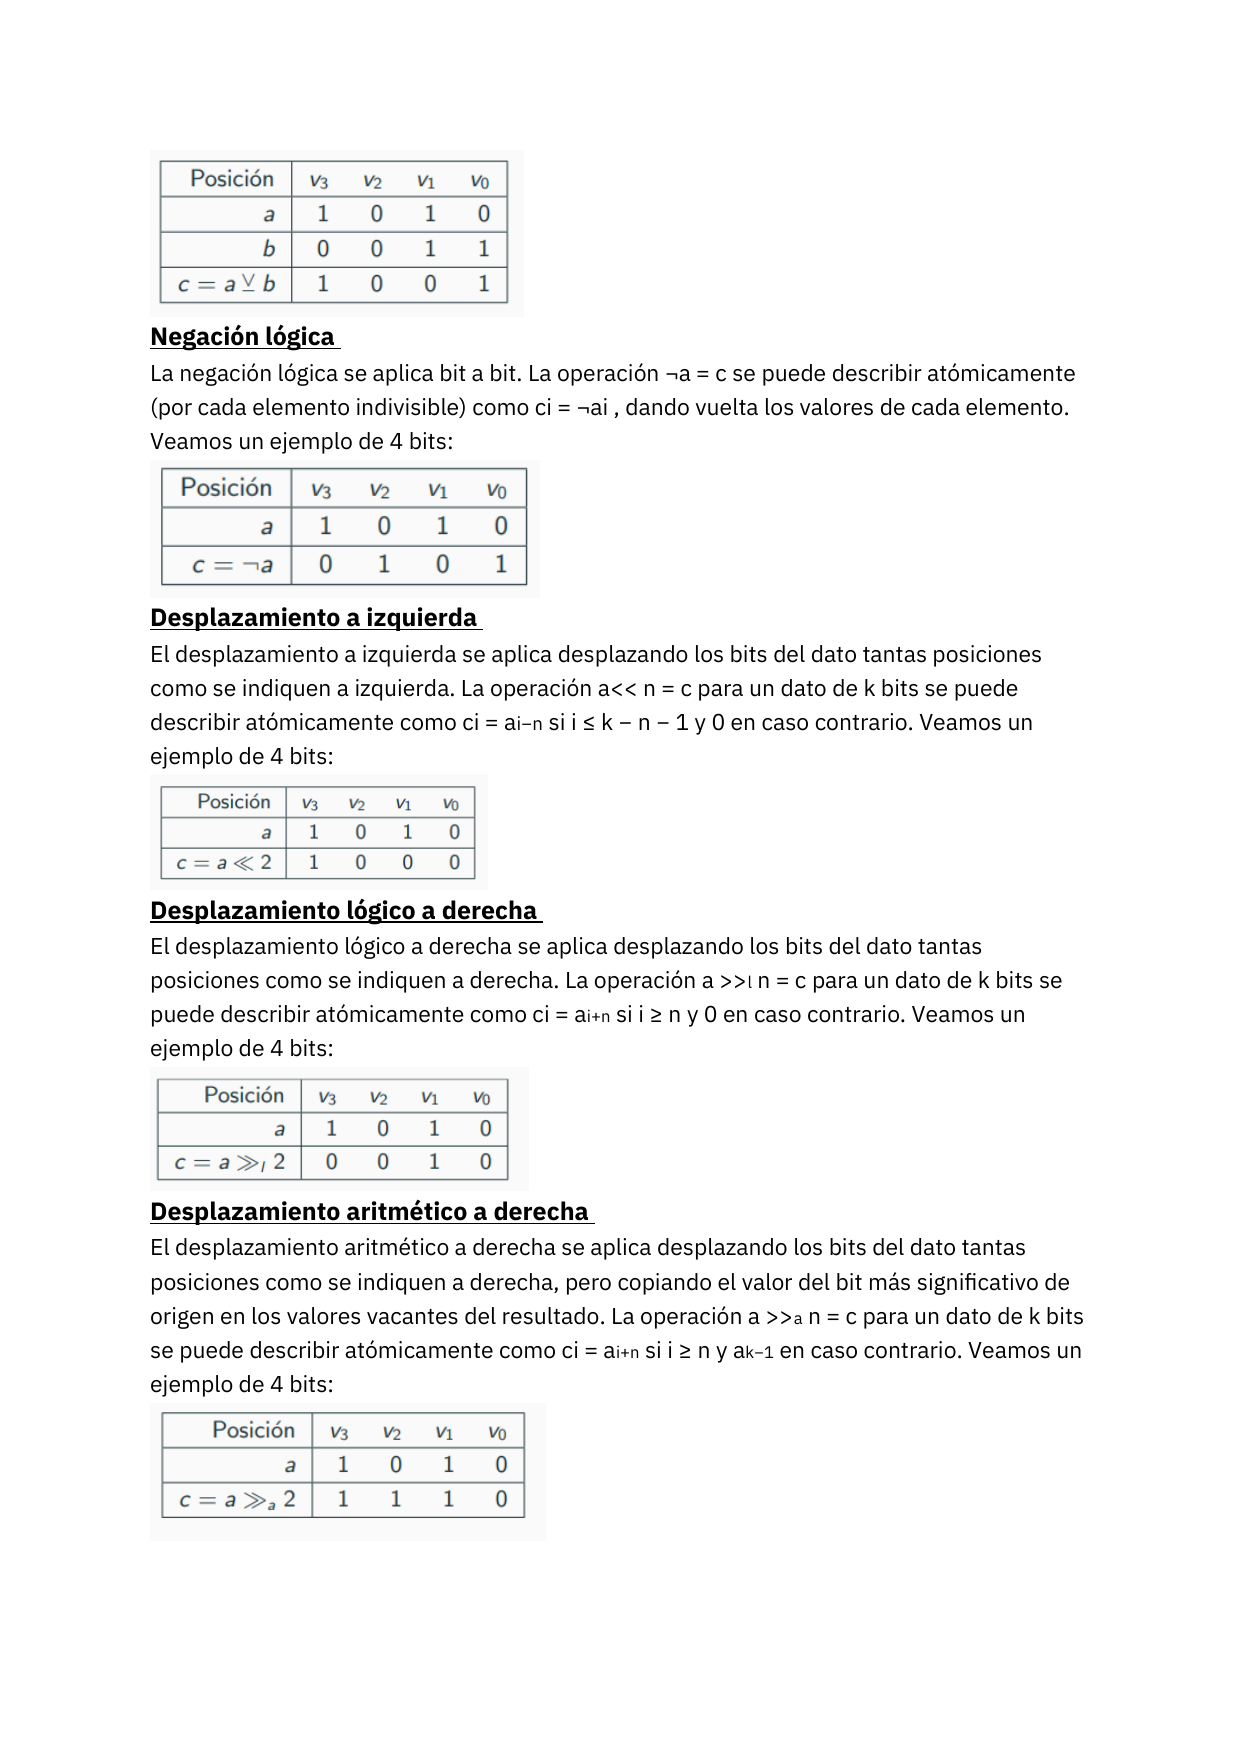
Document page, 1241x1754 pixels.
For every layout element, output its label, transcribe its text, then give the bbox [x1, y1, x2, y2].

picture [150, 460, 540, 598]
text El desplazamiento aritmético a derecha se aplica desplazando los bits del dato tantas posiciones como se indiquen a derecha, pero copiando el valor del bit más significativo de origen en los valores vacantes del resultado. La operación a >>a n = c para un dato de k bits se puede describir atómicamente como ci = ai+n si i ≥ n y ak−1 en caso contrario. Veamos un ejemplo de 4 bits: [150, 1232, 1090, 1399]
text La negación lógica se aplica bit a bit. La operación ¬a = c se puede describir atómicamente (por cada elemento indivisible) como ci = ¬ai , dando vuelta los valores de cada elemento. Veamos un ejemplo de 4 bits: [150, 357, 1090, 456]
text Desplazamiento a izquierda [150, 601, 1090, 634]
text El desplazamiento a izquierda se aplica desplazando los bits del dato tantas posiciones como se indiquen a izquierda. La operación a<< n = c para un dato de k bits se puede describir atómicamente como ci = ai−n si i ≤ k − n − 1 y 0 en caso contrario. Veamos un ejemplo de 4 bits: [150, 638, 1090, 771]
text Negación lógica [150, 320, 1090, 353]
text Desplazamiento lógico a derecha [150, 893, 1090, 926]
picture [150, 150, 525, 317]
picture [150, 1403, 547, 1541]
picture [150, 1067, 529, 1191]
picture [150, 775, 489, 890]
text Desplazamiento aritmético a derecha [150, 1195, 1090, 1227]
text El desplazamiento lógico a derecha se aplica desplazando los bits del dato tantas posiciones como se indiquen a derecha. La operación a >>l n = c para un dato de k bits se puede describir atómicamente como ci = ai+n si i ≥ n y 0 en caso contrario. Veamos un ejemplo de 4 bits: [150, 931, 1090, 1063]
